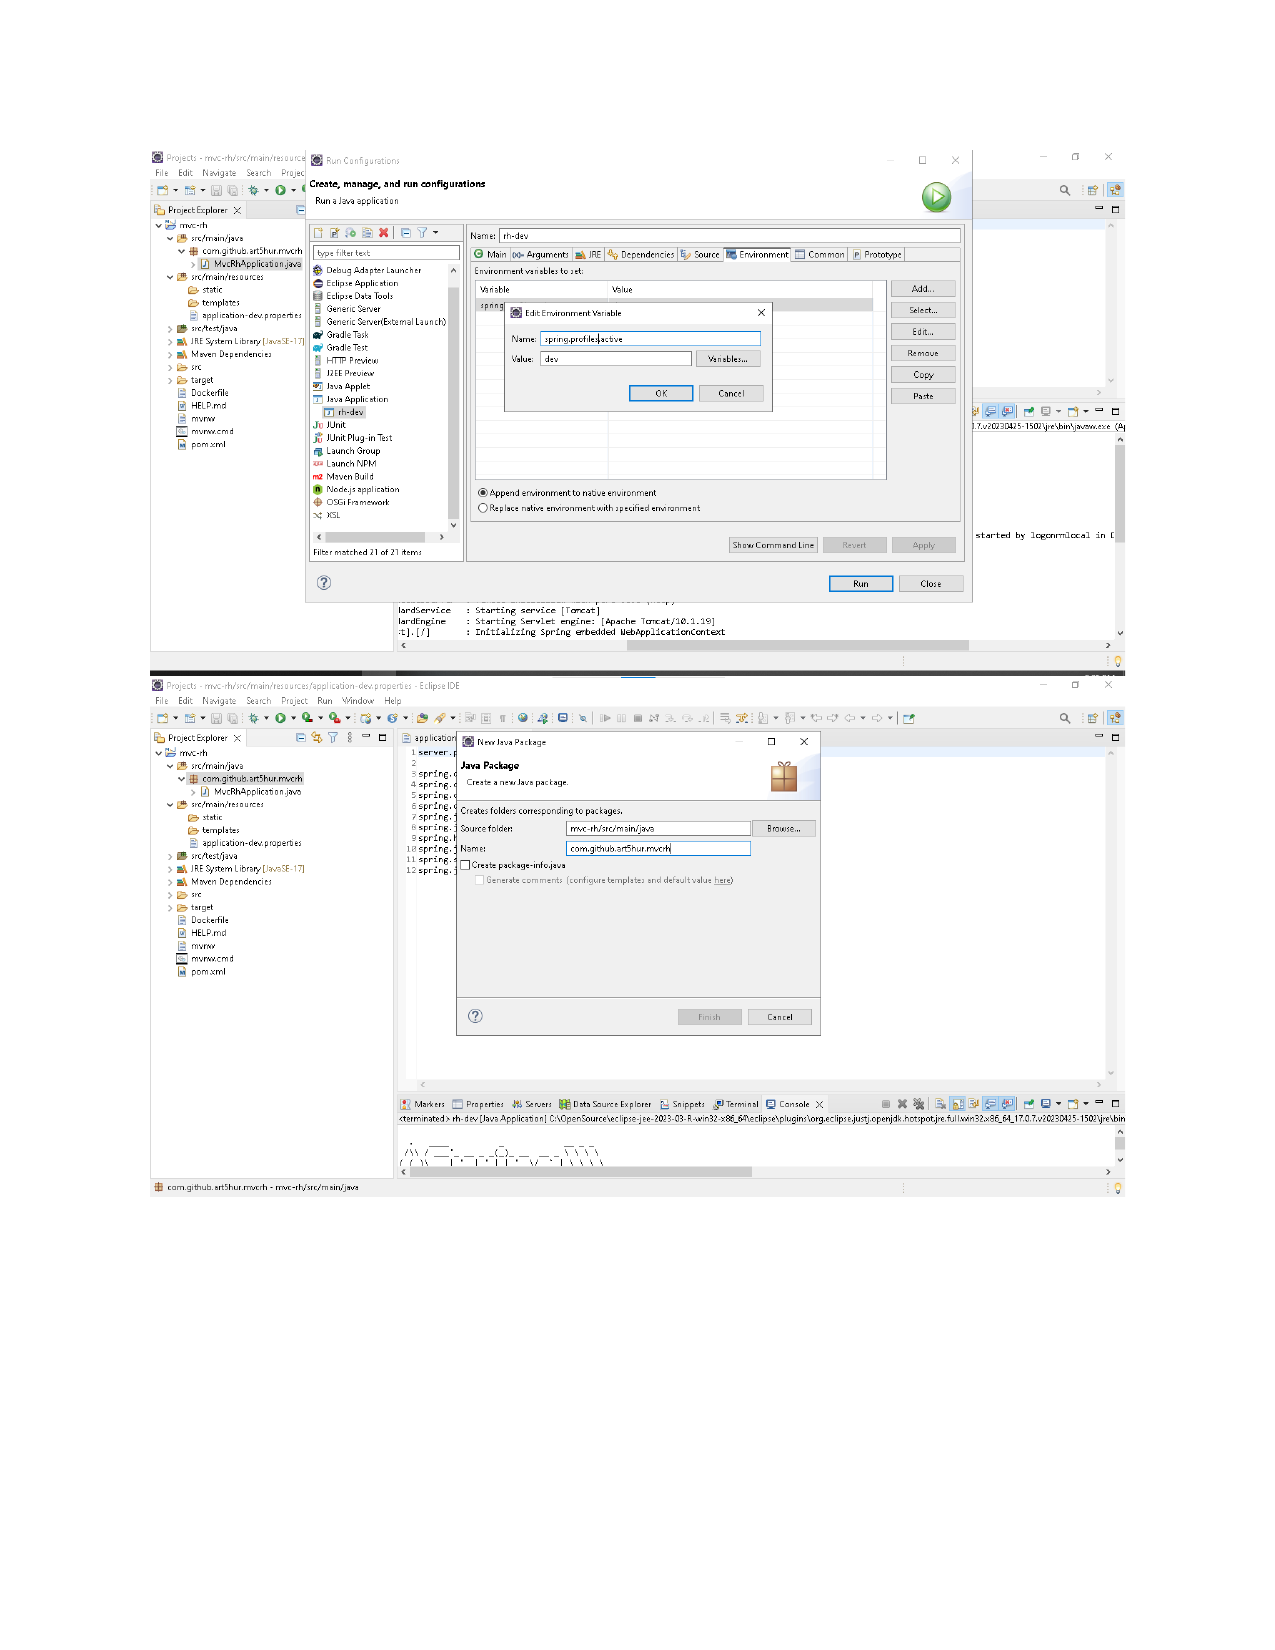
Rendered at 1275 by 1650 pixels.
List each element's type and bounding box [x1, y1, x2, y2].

picture [150, 677, 1125, 1197]
picture [150, 150, 1125, 676]
